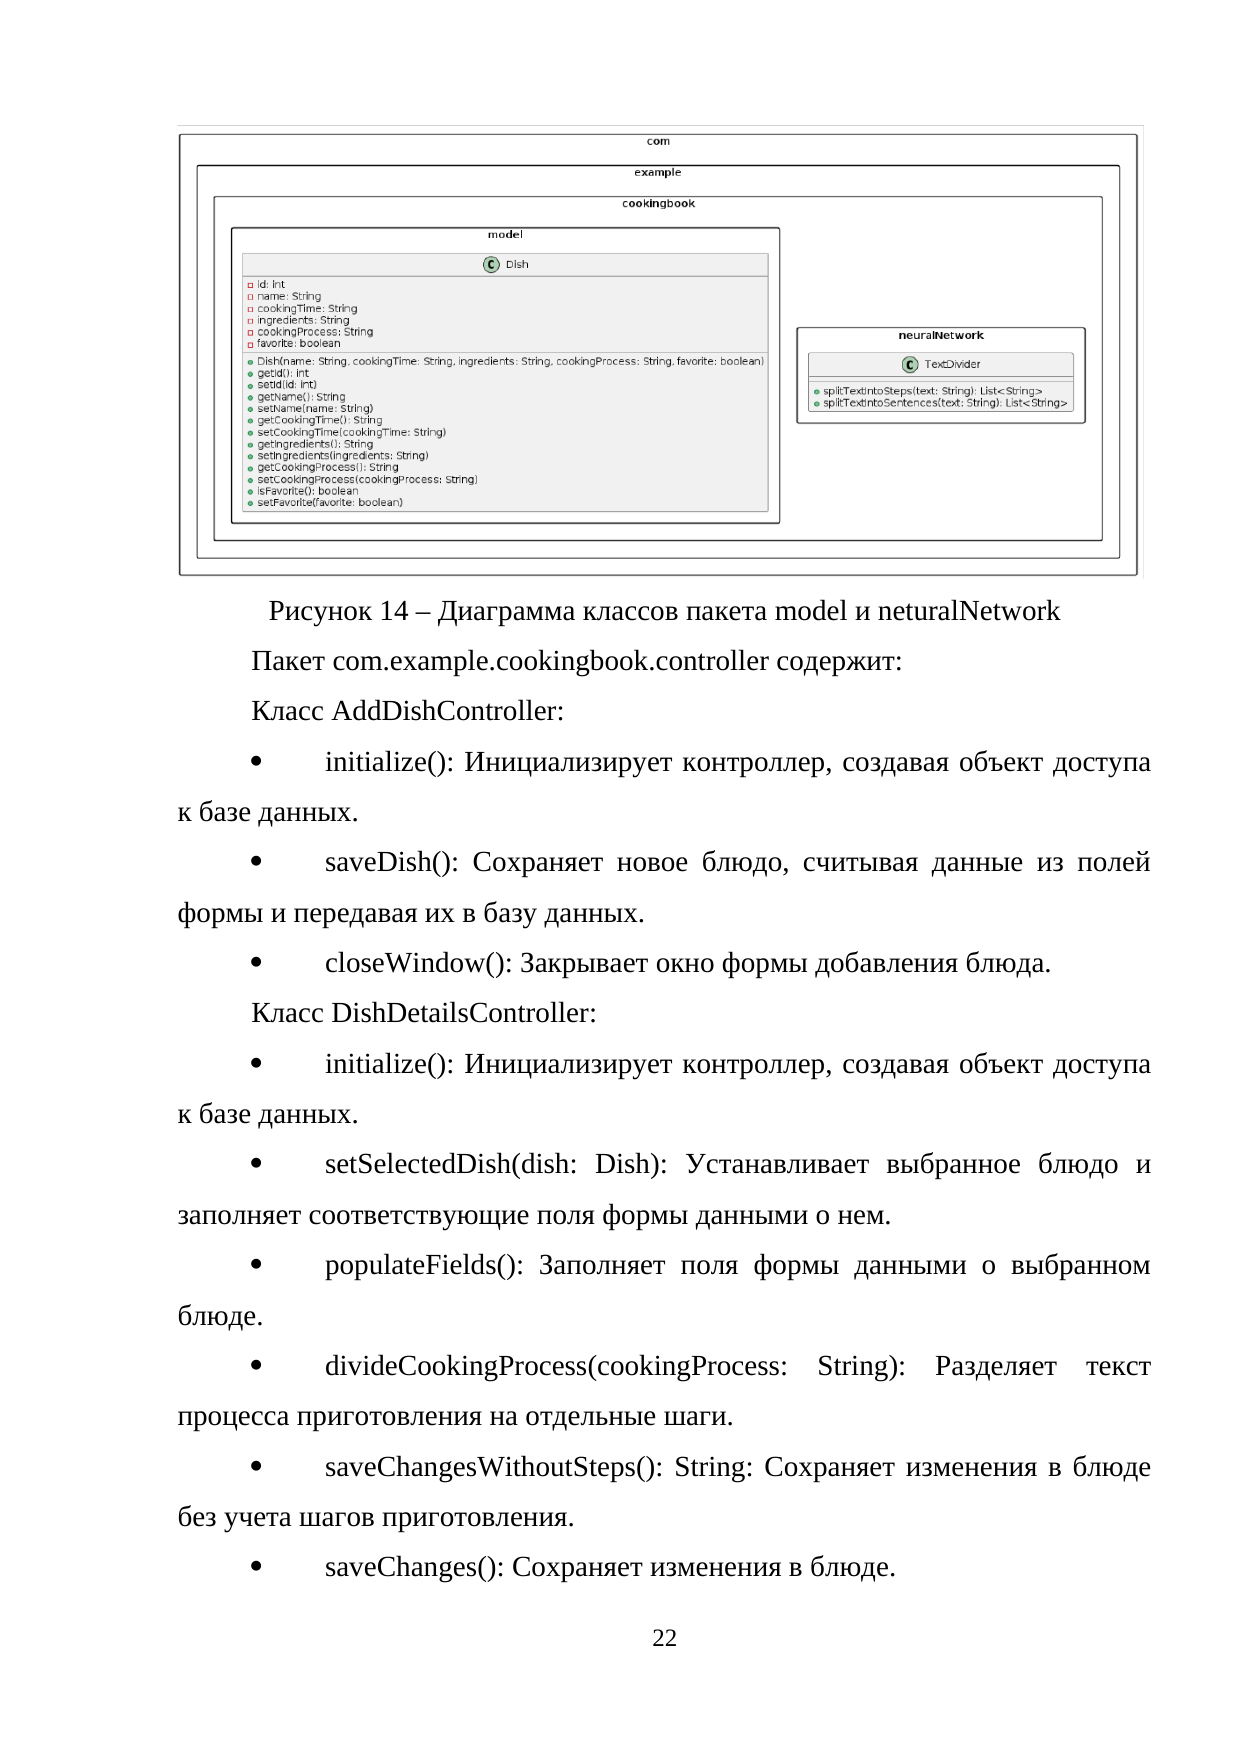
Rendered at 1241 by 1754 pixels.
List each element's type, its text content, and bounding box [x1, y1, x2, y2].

list saveDish(): Сохраняет новое блюдо, считывая данные из полей формы и передавая их в базу данных. [177, 844, 1152, 928]
list populateFields(): Заполняет поля формы данными о выбранном блюде. [177, 1247, 1152, 1331]
text Пакет com.example.cookingbook.controller содержит: [177, 643, 1152, 677]
text Рисунок 14 – Диаграмма классов пакета model и neturalNetwork [177, 593, 1152, 626]
text Класс DishDetailsController: [177, 996, 1152, 1029]
list divideCookingProcess(cookingProcess: String): Разделяет текст процесса приготовления на отдельные шаги. [177, 1348, 1152, 1432]
list saveChangesWithoutSteps(): String: Сохраняет изменения в блюде без учета шагов приготовления. [177, 1449, 1152, 1533]
list initialize(): Инициализирует контроллер, создавая объект доступа к базе данных. [177, 744, 1152, 828]
text Класс AddDishController: [177, 693, 1152, 727]
picture [177, 118, 1152, 579]
list saveChanges(): Сохраняет изменения в блюде. [177, 1549, 1152, 1583]
list setSelectedDish(dish: Dish): Устанавливает выбранное блюдо и заполняет соответствующие поля формы данными о нем. [177, 1147, 1152, 1231]
list closeWindow(): Закрывает окно формы добавления блюда. [177, 945, 1152, 979]
list initialize(): Инициализирует контроллер, создавая объект доступа к базе данных. [177, 1046, 1152, 1130]
